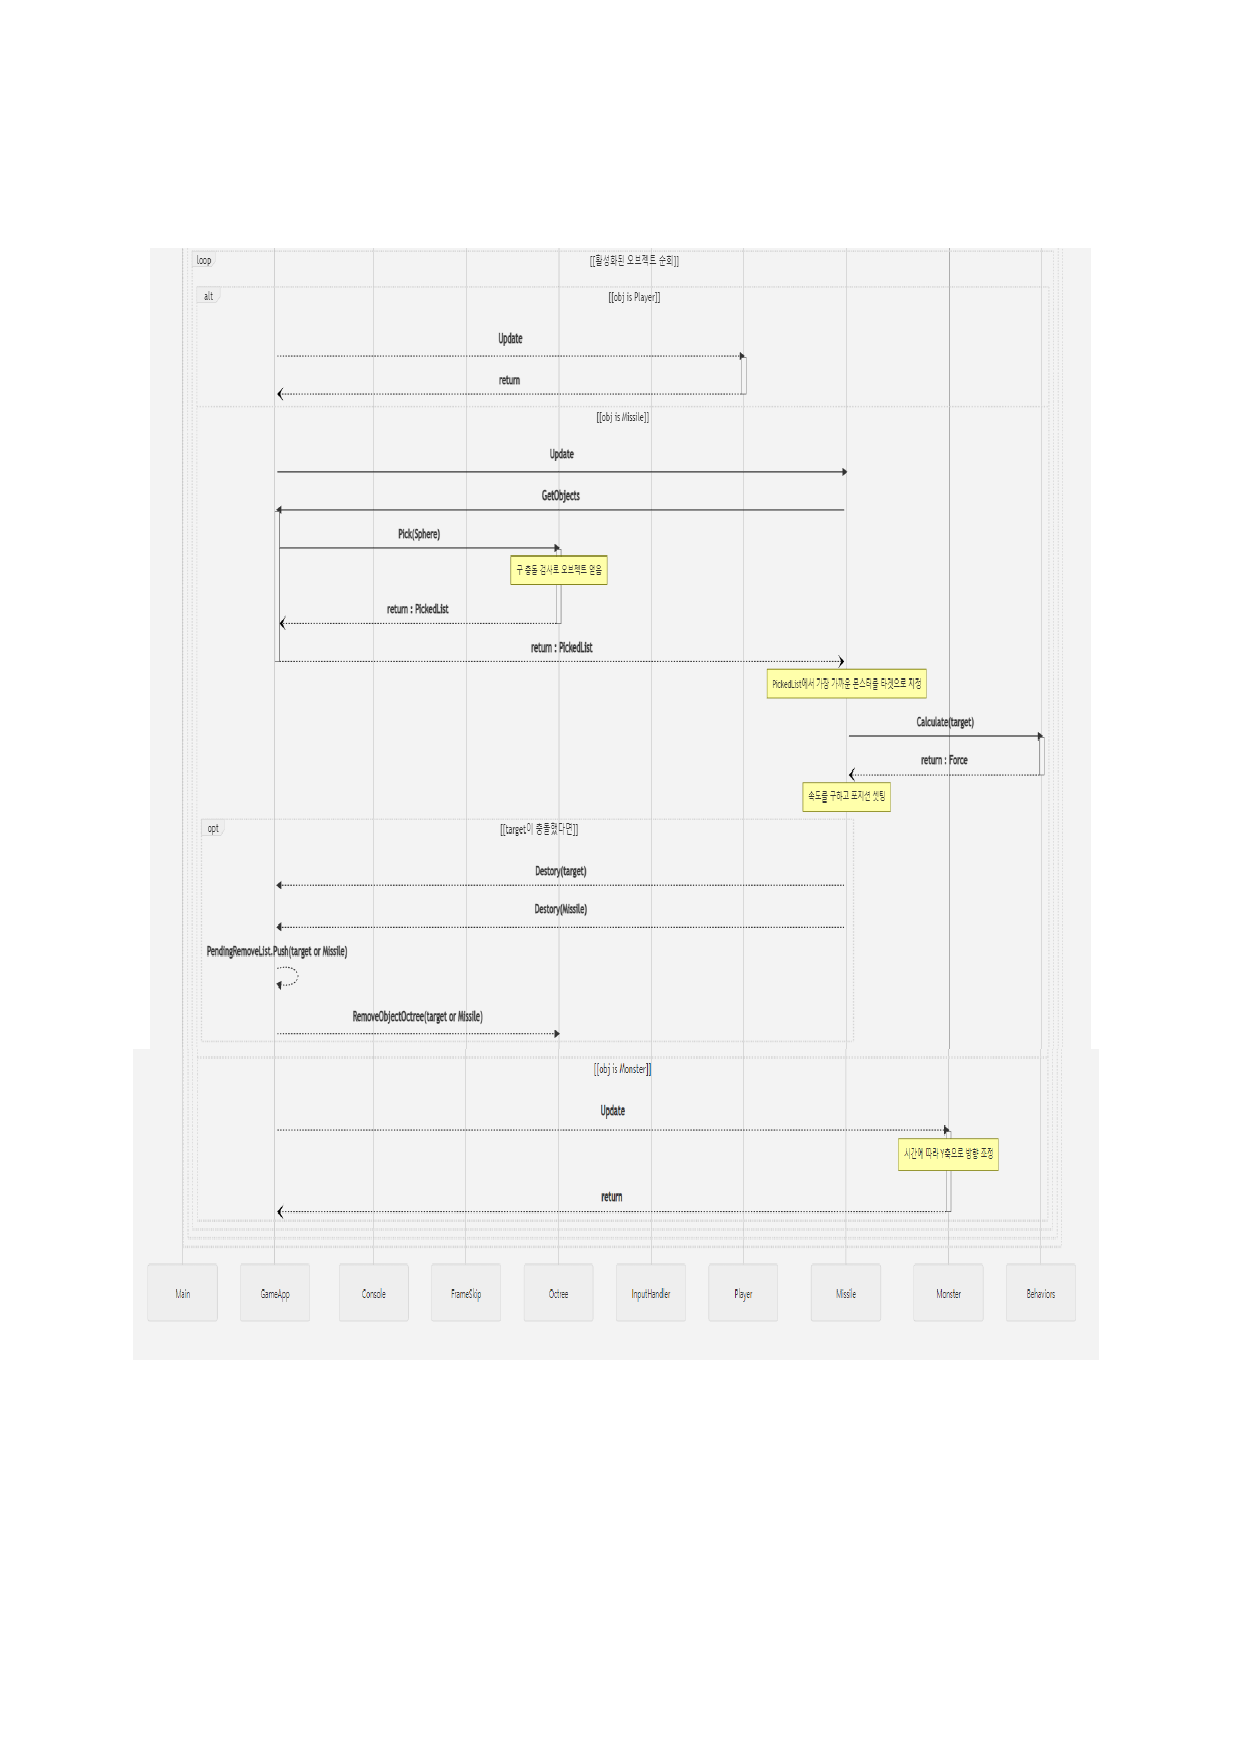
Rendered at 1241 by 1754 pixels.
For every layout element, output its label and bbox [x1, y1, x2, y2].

picture [133, 248, 1099, 1360]
